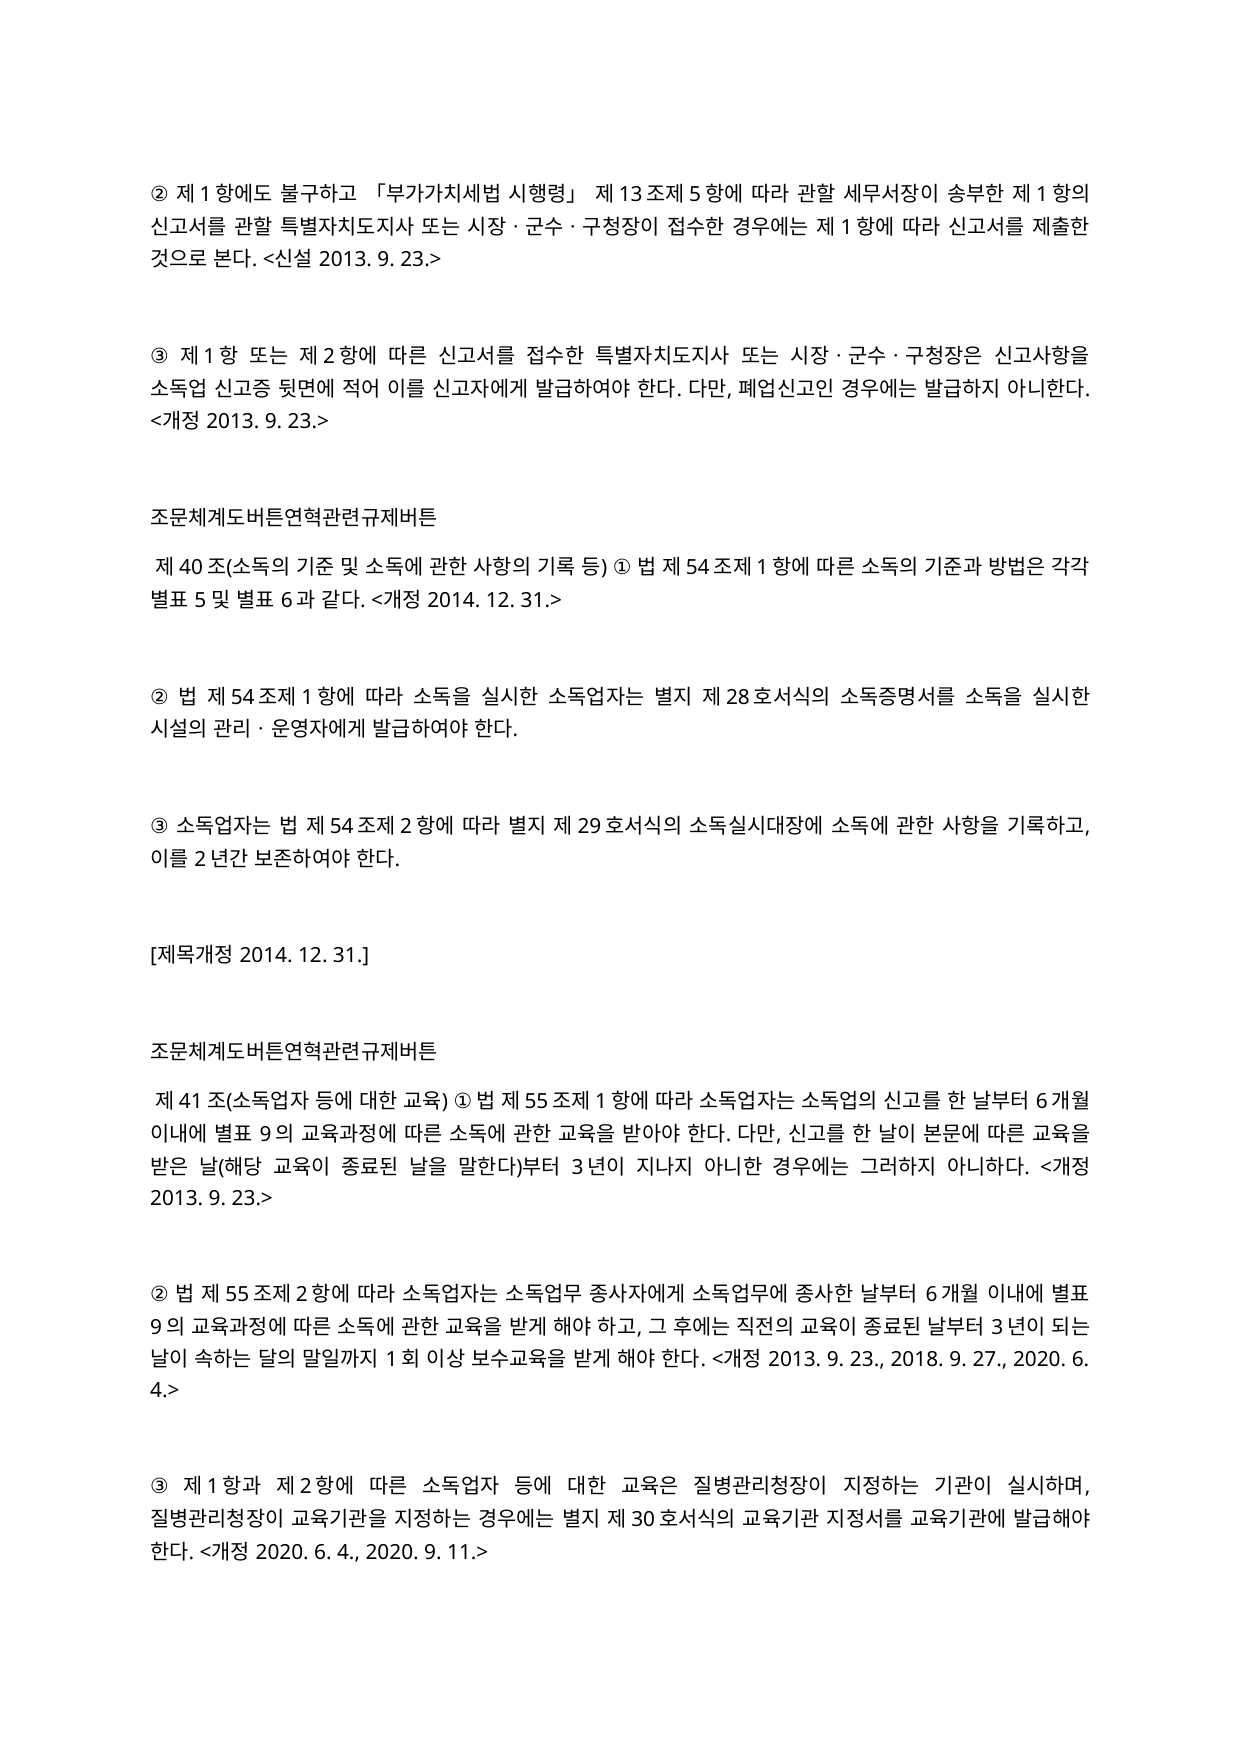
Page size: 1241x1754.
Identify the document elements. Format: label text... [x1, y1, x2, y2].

text ③ 제1항 또는 제2항에 따른 신고서를 접수한 특별자치도지사 또는 시장ㆍ군수ㆍ구청장은 신고사항을 소독업 신고증 뒷면에 적어 이를 신고자에게 발급하여야 한다. 다만, 폐업신고인 경우에는 발급하지 아니한다. <개정 2013. 9. 23.> [150, 339, 1090, 435]
text 제40조(소독의 기준 및 소독에 관한 사항의 기록 등) ① 법 제54조제1항에 따른 소독의 기준과 방법은 각각 별표 5 및 별표 6과 같다. <개정 2014. 12. 31.> [150, 551, 1090, 614]
text ② 제1항에도 불구하고 「부가가치세법 시행령」 제13조제5항에 따라 관할 세무서장이 송부한 제1항의 신고서를 관할 특별자치도지사 또는 시장ㆍ군수ㆍ구청장이 접수한 경우에는 제1항에 따라 신고서를 제출한 것으로 본다. <신설 2013. 9. 23.> [150, 177, 1090, 273]
text ③ 소독업자는 법 제54조제2항에 따라 별지 제29호서식의 소독실시대장에 소독에 관한 사항을 기록하고, 이를 2년간 보존하여야 한다. [150, 809, 1090, 872]
text 조문체계도버튼연혁관련규제버튼 [150, 501, 1090, 532]
text 제41조(소독업자 등에 대한 교육) ①법 제55조제1항에 따라 소독업자는 소독업의 신고를 한 날부터 6개월 이내에 별표 9의 교육과정에 따른 소독에 관한 교육을 받아야 한다. 다만, 신고를 한 날이 본문에 따른 교육을 받은 날(해당 교육이 종료된 날을 말한다)부터 3년이 지나지 아니한 경우에는 그러하지 아니하다. <개정 2013. 9. 23.> [150, 1085, 1090, 1211]
text ③ 제1항과 제2항에 따른 소독업자 등에 대한 교육은 질병관리청장이 지정하는 기관이 실시하며, 질병관리청장이 교육기관을 지정하는 경우에는 별지 제30호서식의 교육기관 지정서를 교육기관에 발급해야 한다. <개정 2020. 6. 4., 2020. 9. 11.> [150, 1470, 1090, 1565]
text ② 법 제55조제2항에 따라 소독업자는 소독업무 종사자에게 소독업무에 종사한 날부터 6개월 이내에 별표 9의 교육과정에 따른 소독에 관한 교육을 받게 해야 하고, 그 후에는 직전의 교육이 종료된 날부터 3년이 되는 날이 속하는 달의 말일까지 1회 이상 보수교육을 받게 해야 한다. <개정 2013. 9. 23., 2018. 9. 27., 2020. 6. 4.> [150, 1277, 1090, 1403]
text ② 법 제54조제1항에 따라 소독을 실시한 소독업자는 별지 제28호서식의 소독증명서를 소독을 실시한 시설의 관리ㆍ운영자에게 발급하여야 한다. [150, 680, 1090, 743]
text 조문체계도버튼연혁관련규제버튼 [150, 1035, 1090, 1066]
text [제목개정 2014. 12. 31.] [150, 939, 1090, 969]
